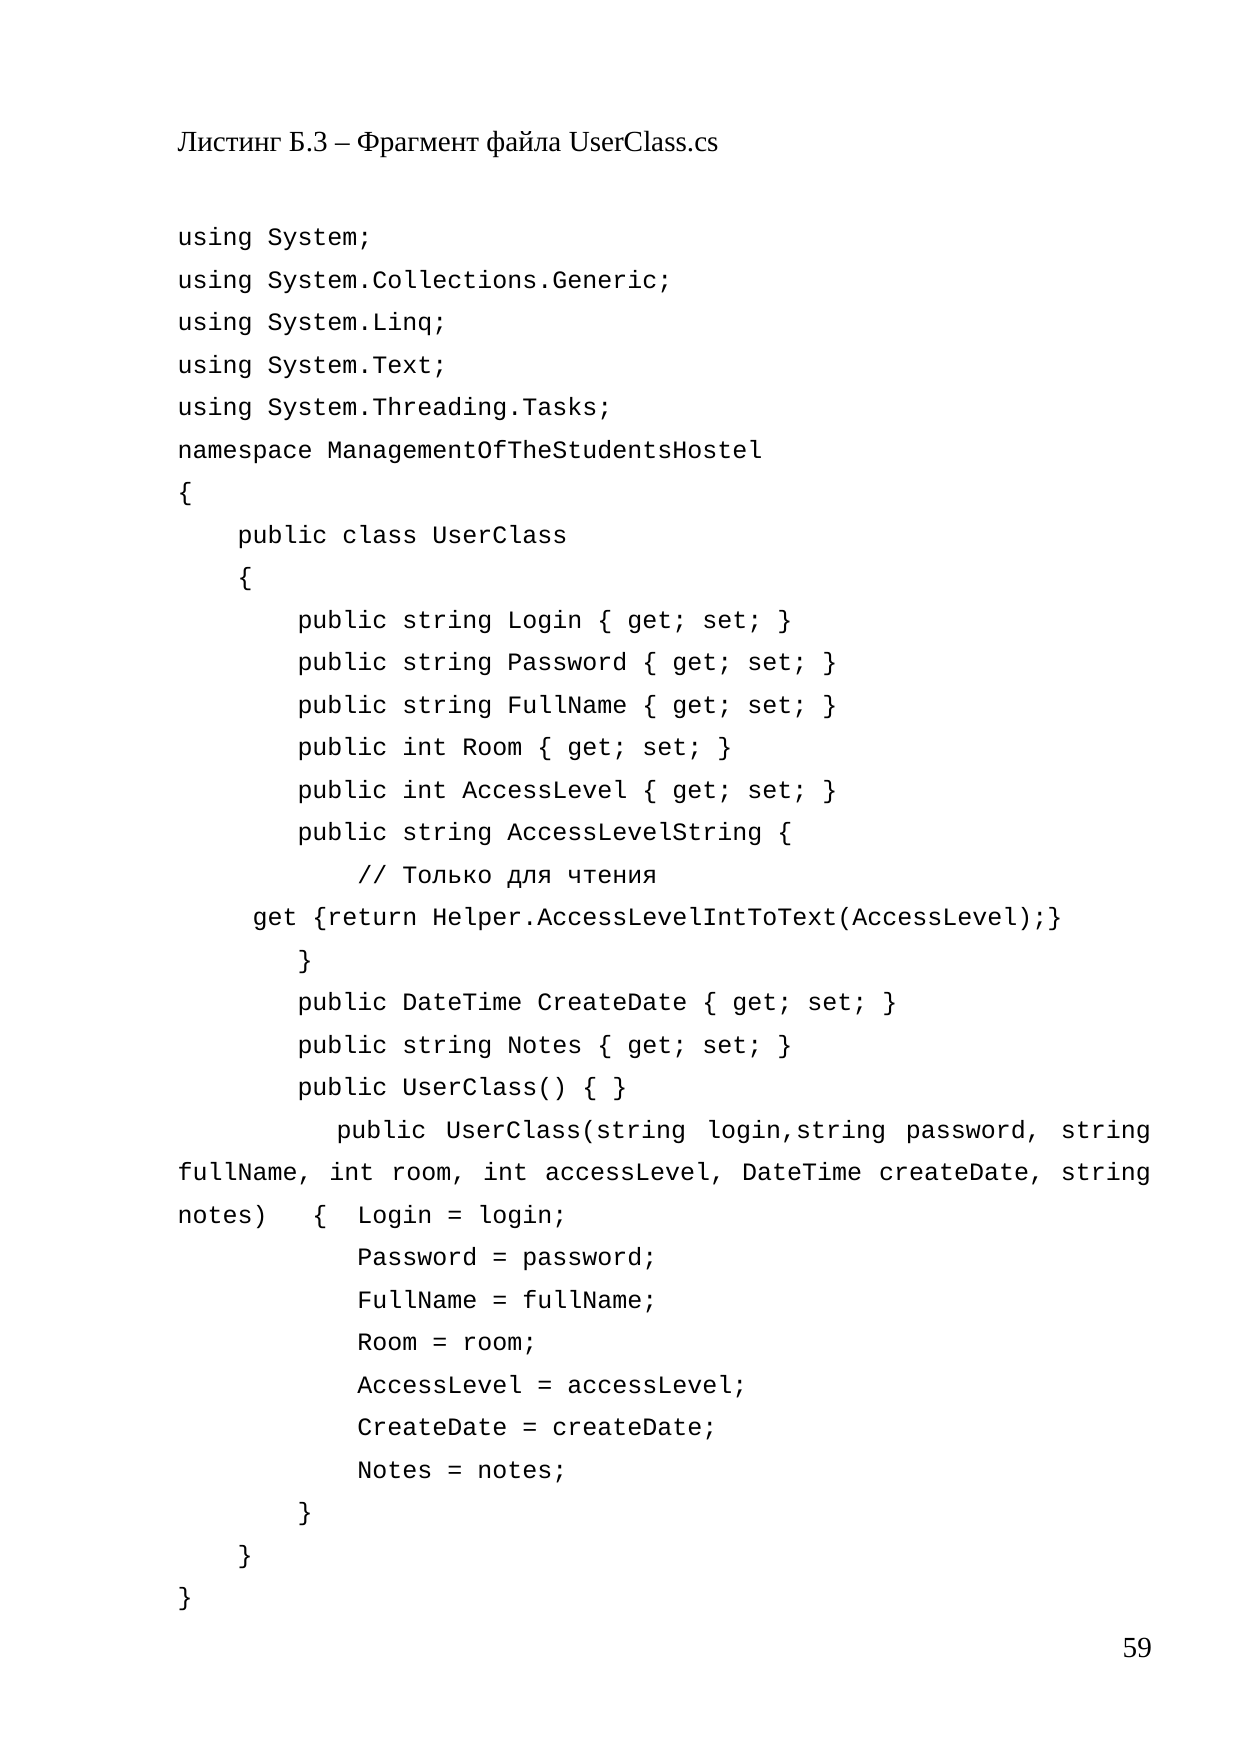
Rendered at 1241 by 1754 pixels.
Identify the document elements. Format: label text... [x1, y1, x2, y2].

text // Только для чтения [177, 862, 1152, 891]
text public string Password { get; set; } [177, 650, 1152, 678]
text public class UserClass [177, 522, 1152, 551]
text using System.Linq; [177, 310, 1152, 338]
text public string FullName { get; set; } [177, 692, 1152, 721]
text { [177, 480, 1152, 508]
text get {return Helper.AccessLevelIntToText(AccessLevel);} [177, 905, 1152, 933]
text using System.Text; [177, 352, 1152, 381]
text public string AccessLevelString { [177, 820, 1152, 848]
text Room = room; [177, 1330, 1152, 1358]
text public string Login { get; set; } [177, 607, 1152, 636]
text public int AccessLevel { get; set; } [177, 777, 1152, 806]
text } [177, 1500, 1152, 1528]
text public int Room { get; set; } [177, 735, 1152, 763]
text CreateDate = createDate; [177, 1415, 1152, 1443]
text namespace ManagementOfTheStudentsHostel [177, 437, 1152, 466]
text } [177, 1585, 1152, 1613]
text } [177, 1542, 1152, 1571]
text } [177, 947, 1152, 976]
text using System; [177, 225, 1152, 253]
text AccessLevel = accessLevel; [177, 1372, 1152, 1401]
text public DateTime CreateDate { get; set; } [177, 990, 1152, 1018]
text public string Notes { get; set; } [177, 1032, 1152, 1061]
subtitle Листинг Б.3 – Фрагмент файла UserClass.cs [177, 124, 1152, 158]
text FullName = fullName; [177, 1287, 1152, 1316]
text { [177, 565, 1152, 593]
text using System.Collections.Generic; [177, 267, 1152, 296]
text Password = password; [177, 1245, 1152, 1273]
text using System.Threading.Tasks; [177, 395, 1152, 423]
text public UserClass() { } [177, 1075, 1152, 1103]
text Notes = notes; [177, 1457, 1152, 1486]
text public UserClass(string login,string password, string fullName, int room, int accessLevel, DateTime createDate, string notes) { Login = login; [177, 1117, 1152, 1231]
